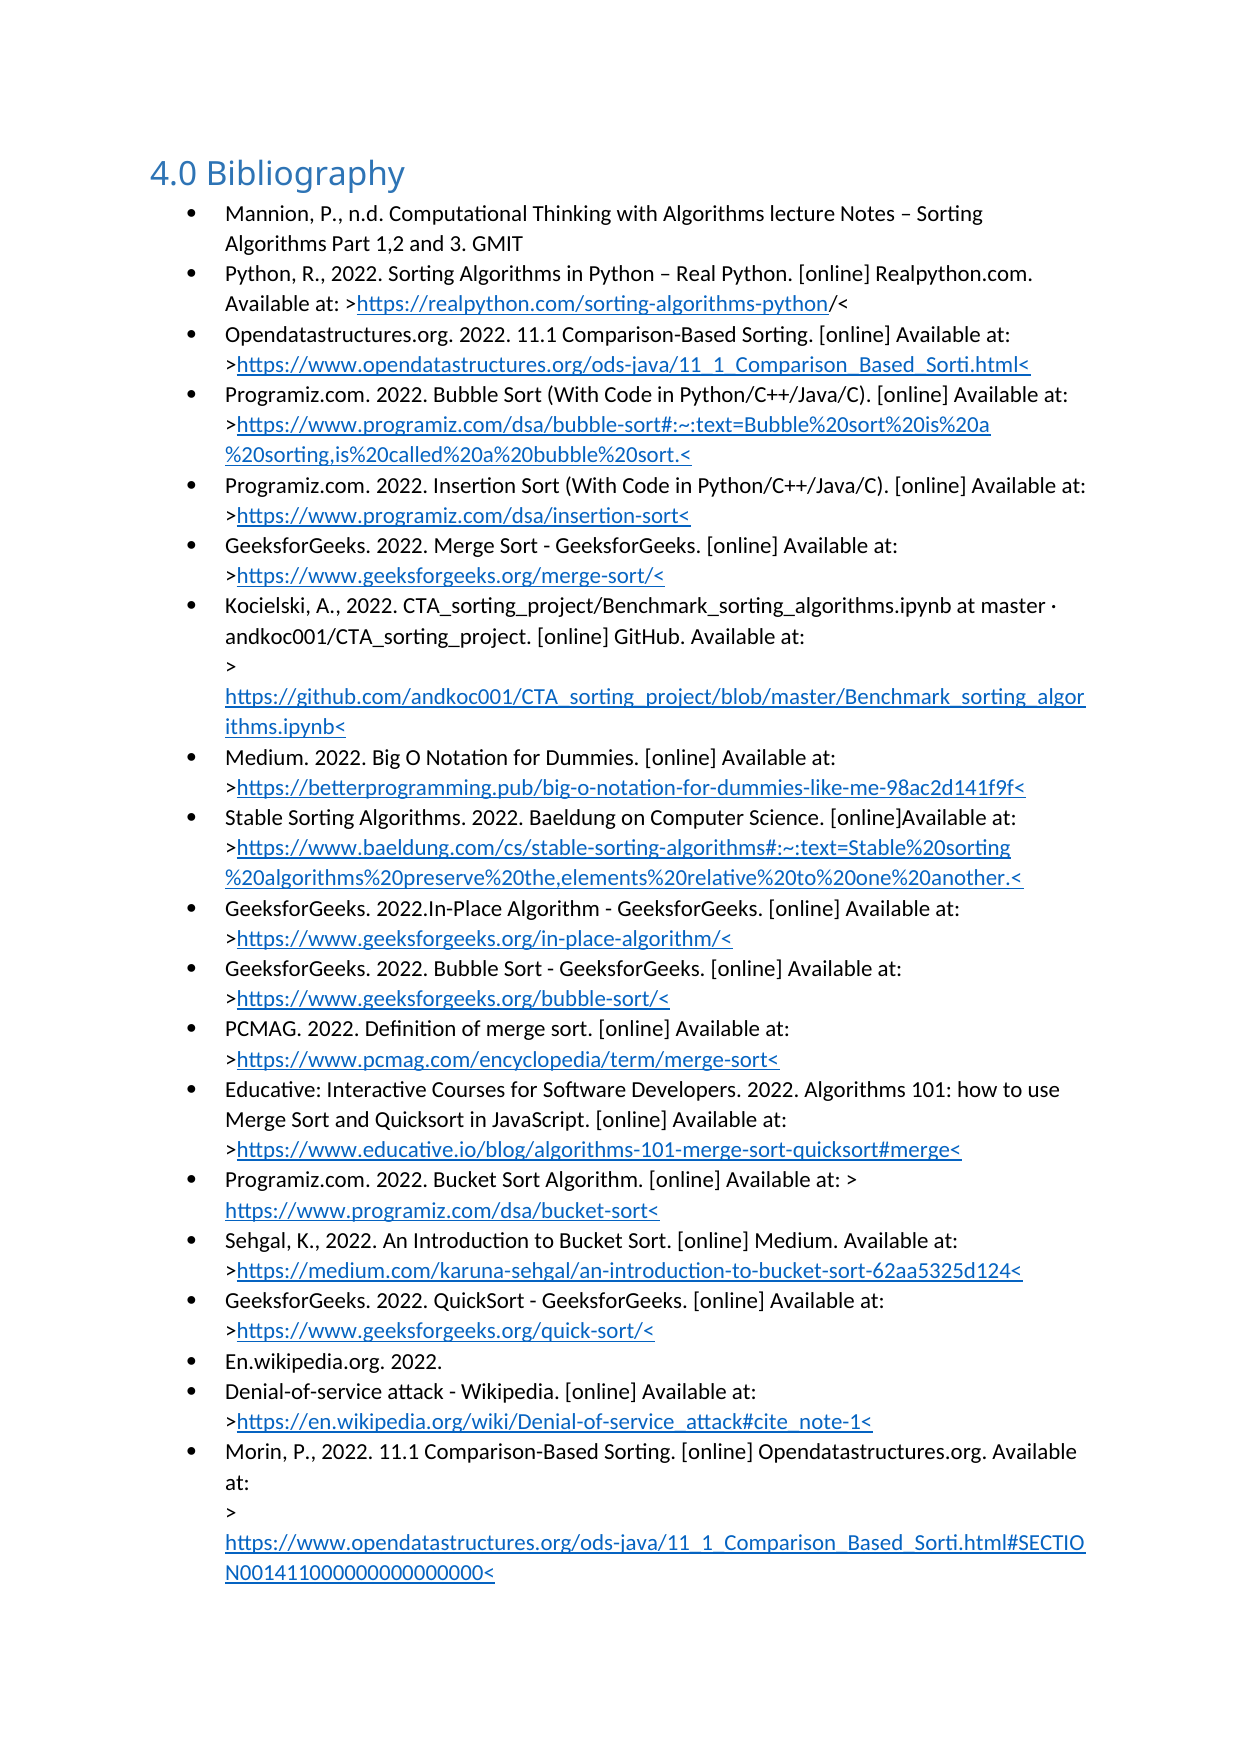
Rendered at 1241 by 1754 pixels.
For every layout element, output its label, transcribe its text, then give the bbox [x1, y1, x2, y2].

list En.wikipedia.org. 2022. [187, 1347, 1090, 1375]
list Opendatastructures.org. 2022. 11.1 Comparison-Based Sorting. [online] Available at: >https://www.opendatastructures.org/ods-java/11_1_Comparison_Based_Sorti.html< [187, 320, 1090, 378]
list Programiz.com. 2022. Bubble Sort (With Code in Python/C++/Java/C). [online] Available at: >https://www.programiz.com/dsa/bubble-sort#:~:text=Bubble%20sort%20is%20a%20sorting,is%20called%20a%20bubble%20sort.< [187, 380, 1090, 469]
list Programiz.com. 2022. Insertion Sort (With Code in Python/C++/Java/C). [online] Available at: >https://www.programiz.com/dsa/insertion-sort< [187, 471, 1090, 529]
list GeeksforGeeks. 2022. QuickSort - GeeksforGeeks. [online] Available at: >https://www.geeksforgeeks.org/quick-sort/< [187, 1286, 1090, 1345]
list Stable Sorting Algorithms. 2022. Baeldung on Computer Science. [online]Available at: >https://www.baeldung.com/cs/stable-sorting-algorithms#:~:text=Stable%20sorting%20algorithms%20preserve%20the,elements%20relative%20to%20one%20another.< [187, 803, 1090, 892]
list GeeksforGeeks. 2022. Bubble Sort - GeeksforGeeks. [online] Available at: >https://www.geeksforgeeks.org/bubble-sort/< [187, 954, 1090, 1012]
list PCMAG. 2022. Definition of merge sort. [online] Available at: >https://www.pcmag.com/encyclopedia/term/merge-sort< [187, 1014, 1090, 1073]
list Sehgal, K., 2022. An Introduction to Bucket Sort. [online] Medium. Available at: >https://medium.com/karuna-sehgal/an-introduction-to-bucket-sort-62aa5325d124< [187, 1226, 1090, 1284]
list Programiz.com. 2022. Bucket Sort Algorithm. [online] Available at: > https://www.programiz.com/dsa/bucket-sort< [187, 1166, 1090, 1224]
list GeeksforGeeks. 2022.In-Place Algorithm - GeeksforGeeks. [online] Available at: >https://www.geeksforgeeks.org/in-place-algorithm/< [187, 894, 1090, 952]
list Medium. 2022. Big O Notation for Dummies. [online] Available at: >https://betterprogramming.pub/big-o-notation-for-dummies-like-me-98ac2d141f9f< [187, 743, 1090, 801]
list Denial-of-service attack - Wikipedia. [online] Available at: >https://en.wikipedia.org/wiki/Denial-of-service_attack#cite_note-1< [187, 1377, 1090, 1435]
subtitle 4.0 Bibliography [150, 150, 1090, 195]
list Educative: Interactive Courses for Software Developers. 2022. Algorithms 101: how to use Merge Sort and Quicksort in JavaScript. [online] Available at: >https://www.educative.io/blog/algorithms-101-merge-sort-quicksort#merge< [187, 1075, 1090, 1163]
list Mannion, P., n.d. Computational Thinking with Algorithms lecture Notes – Sorting Algorithms Part 1,2 and 3. GMIT [187, 199, 1090, 257]
list GeeksforGeeks. 2022. Merge Sort - GeeksforGeeks. [online] Available at: >https://www.geeksforgeeks.org/merge-sort/< [187, 531, 1090, 589]
list Python, R., 2022. Sorting Algorithms in Python – Real Python. [online] Realpython.com. Available at: >https://realpython.com/sorting-algorithms-python/< [187, 259, 1090, 318]
list Morin, P., 2022. 11.1 Comparison-Based Sorting. [online] Opendatastructures.org. Available at: >https://www.opendatastructures.org/ods-java/11_1_Comparison_Based_Sorti.html#SECTION001411000000000000000< [187, 1437, 1090, 1586]
list Kocielski, A., 2022. CTA_sorting_project/Benchmark_sorting_algorithms.ipynb at master · andkoc001/CTA_sorting_project. [online] GitHub. Available at: >https://github.com/andkoc001/CTA_sorting_project/blob/master/Benchmark_sorting_algorithms.ipynb< [187, 592, 1090, 741]
